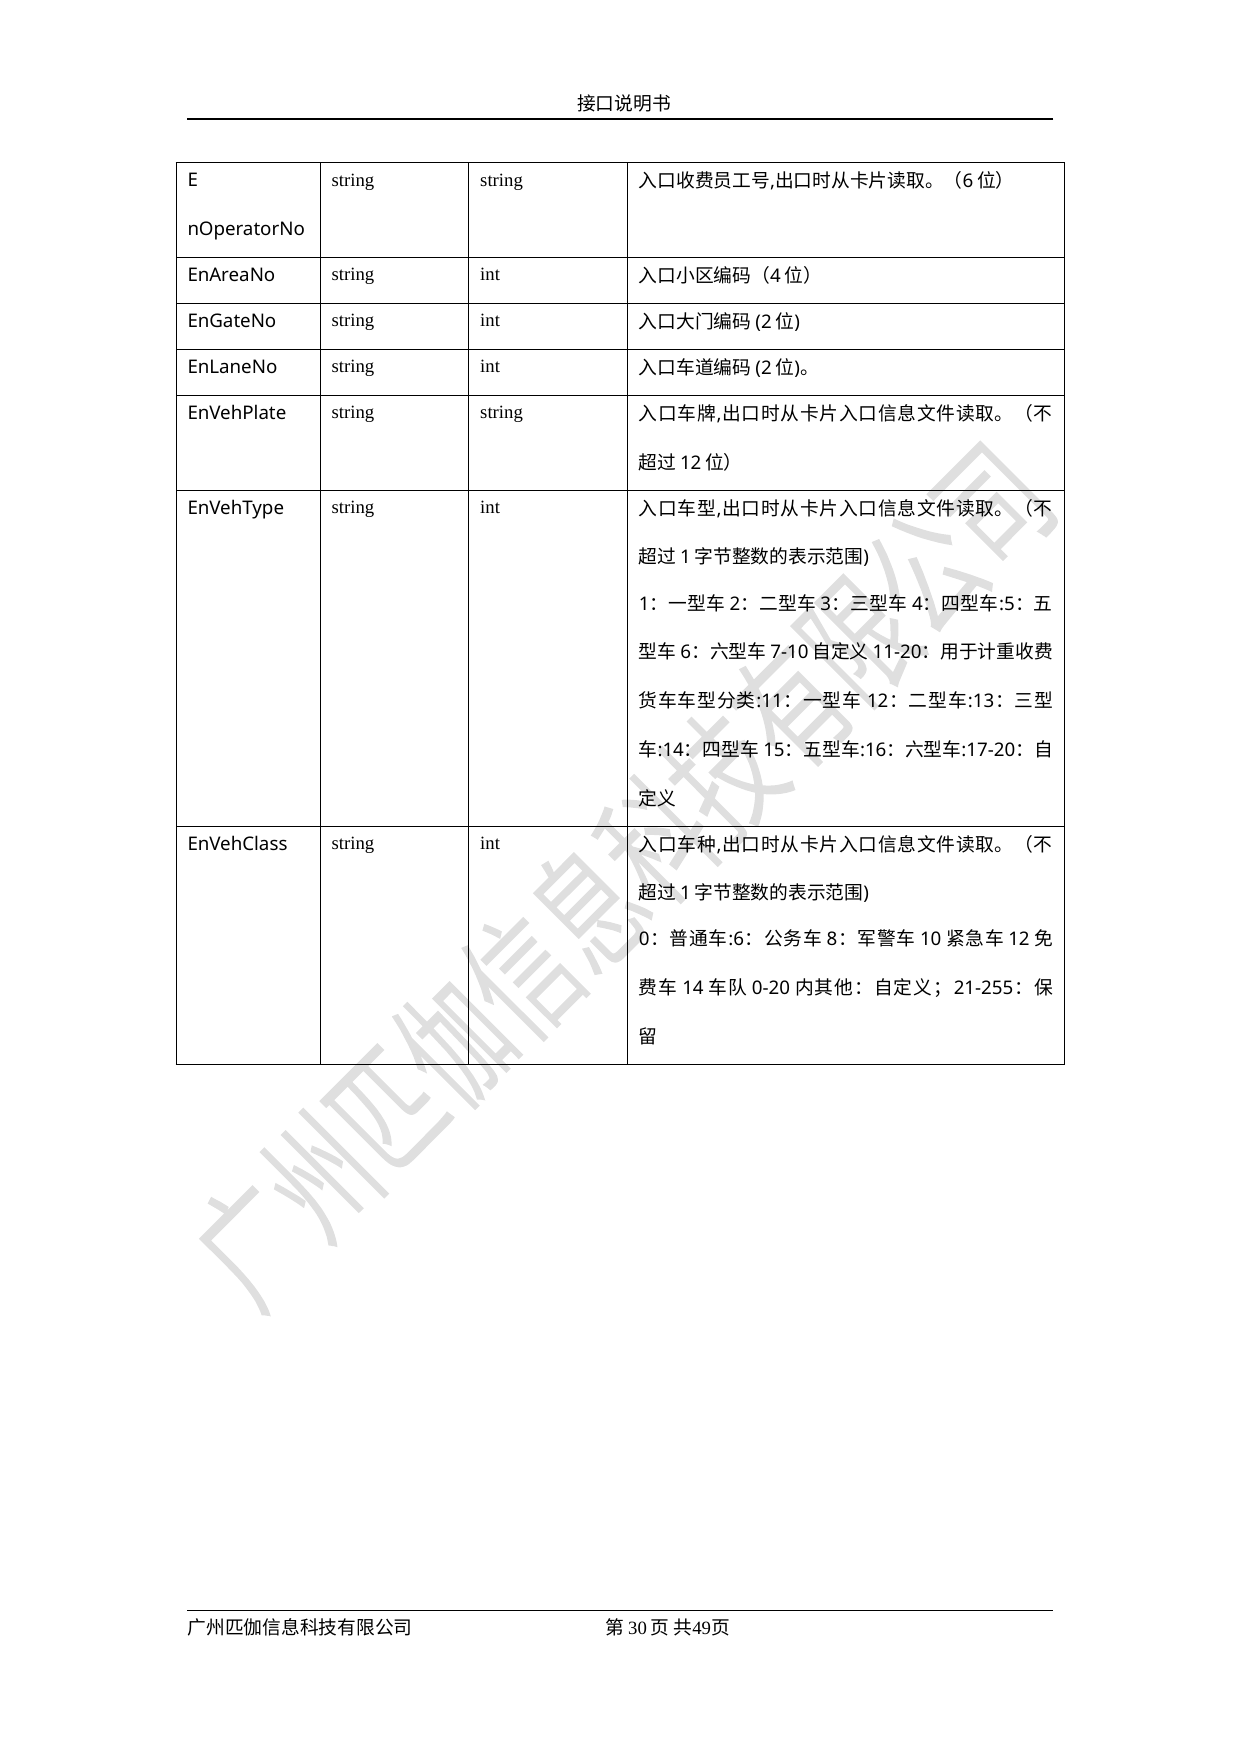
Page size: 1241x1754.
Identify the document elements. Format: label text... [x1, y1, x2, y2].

table_cell string [469, 396, 627, 490]
table_cell int [469, 350, 627, 395]
table_cell int [469, 491, 627, 826]
table_cell string [321, 258, 468, 303]
table_cell string [321, 304, 468, 349]
table_cell int [469, 304, 627, 349]
table_cell int [469, 827, 627, 1064]
table_cell EnVehPlate [177, 396, 320, 490]
table_cell string [321, 350, 468, 395]
table_cell 入口车道编码 (2位)。 [628, 350, 1064, 395]
table_cell string [321, 163, 468, 257]
table_cell string [469, 163, 627, 257]
table_cell string [321, 827, 468, 1064]
table_cell string [321, 491, 468, 826]
table_cell 入口小区编码（4位） [628, 258, 1064, 303]
table_cell 入口车型,出口时从卡片入口信息文件读取。（不超过1字节整数的表示范围) 1：一型车2：二型车3：三型车 4：四型车:5：五型车 6：六型车 7-10自定义 11-20：用于计重收费货车车型分类:11：一型车 12：二型车:13：三型车:14：四型车 15：五型车:16：六型车:17-20：自定义 [628, 491, 1064, 826]
table_cell 入口车种,出口时从卡片入口信息文件读取。（不超过1字节整数的表示范围) 0：普通车:6：公务车8：军警车10紧急车12免费车14车队0-20内其他：自定义；21-255：保留 [628, 827, 1064, 1064]
table_cell int [469, 258, 627, 303]
table_cell 入口收费员工号,出口时从卡片读取。（6位） [628, 163, 1064, 257]
table_cell EnVehClass [177, 827, 320, 1064]
table_cell EnOperatorNo [177, 163, 320, 257]
table_cell EnGateNo [177, 304, 320, 349]
table_cell 入口大门编码 (2位) [628, 304, 1064, 349]
table_cell 入口车牌,出口时从卡片入口信息文件读取。（不超过12位） [628, 396, 1064, 490]
table_cell EnAreaNo [177, 258, 320, 303]
table_cell EnLaneNo [177, 350, 320, 395]
table_cell string [321, 396, 468, 490]
table_cell EnVehType [177, 491, 320, 826]
